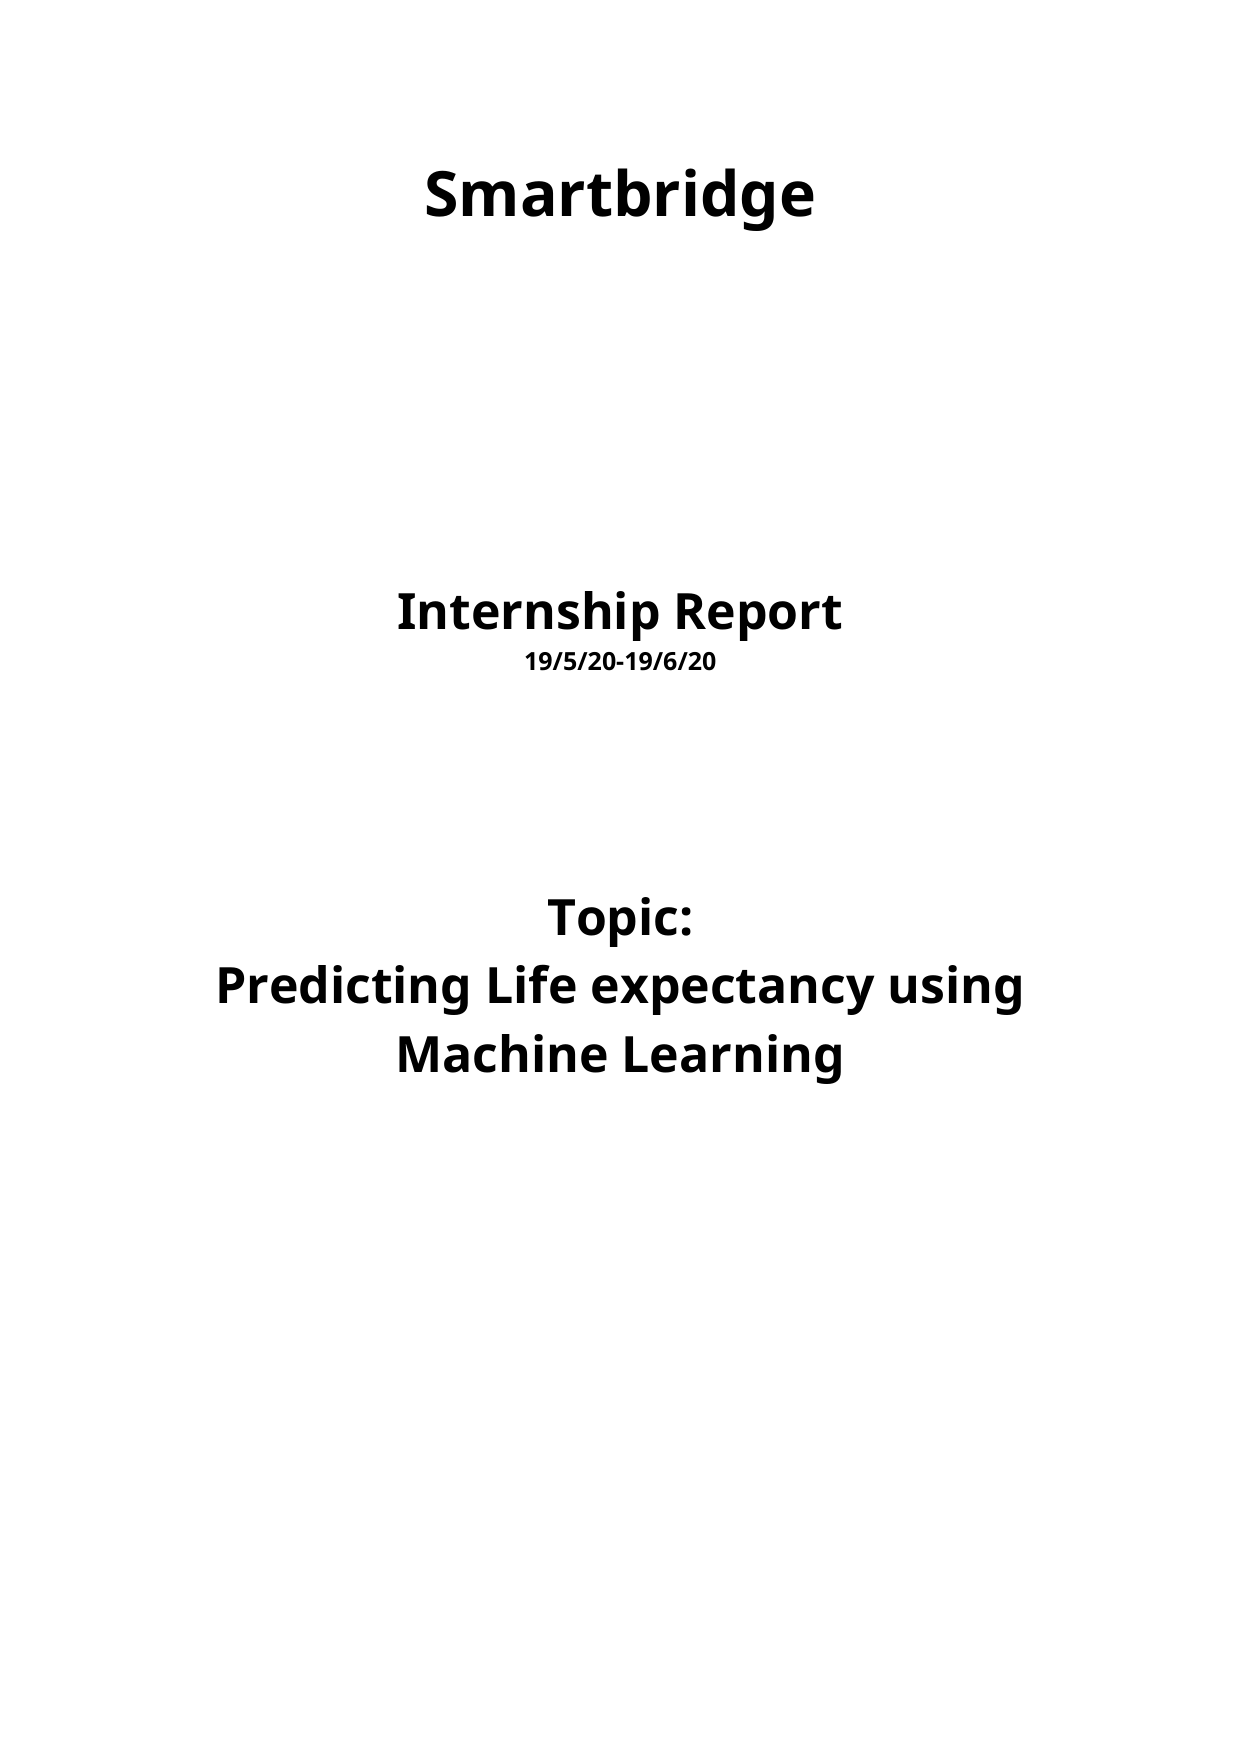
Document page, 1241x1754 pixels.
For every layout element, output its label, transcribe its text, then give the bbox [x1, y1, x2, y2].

text Topic: [150, 882, 1090, 950]
text Smartbridge [150, 150, 1090, 235]
text Machine Learning [150, 1018, 1090, 1087]
text Internship Report [150, 576, 1090, 644]
text Predicting Life expectancy using [150, 950, 1090, 1018]
text 19/5/20-19/6/20 [150, 644, 1090, 678]
